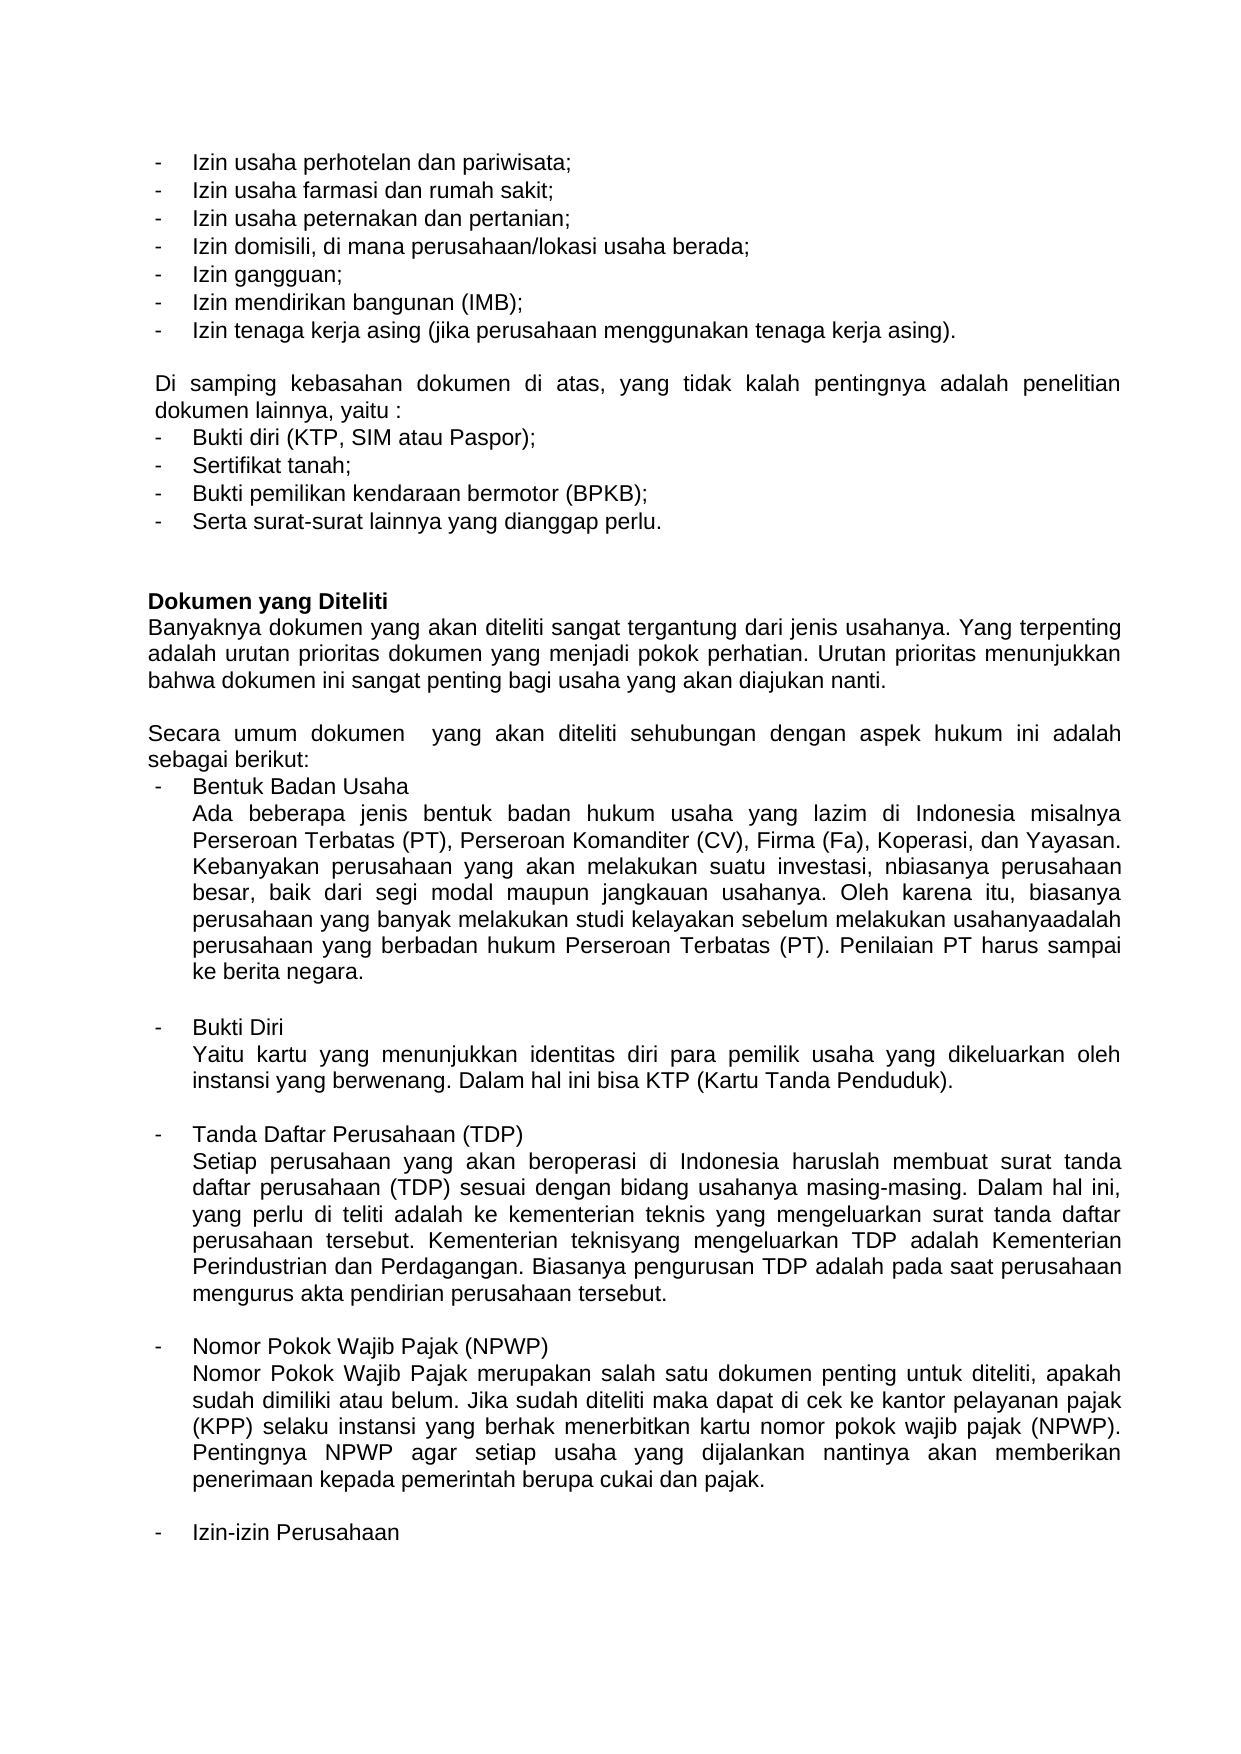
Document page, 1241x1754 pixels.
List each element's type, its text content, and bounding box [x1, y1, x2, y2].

list Izin tenaga kerja asing (jika perusahaan menggunakan tenaga kerja asing). [154, 316, 1122, 344]
list Nomor Pokok Wajib Pajak (NPWP) [154, 1332, 1122, 1360]
list Izin mendirikan bangunan (IMB); [154, 288, 1122, 316]
list Izin-izin Perusahaan [154, 1518, 1122, 1546]
text Nomor Pokok Wajib Pajak merupakan salah satu dokumen penting untuk diteliti, apakah sudah dimiliki atau belum. Jika sudah diteliti maka dapat di cek ke kantor pelayanan pajak (KPP) selaku instansi yang berhak menerbitkan kartu nomor pokok wajib pajak (NPWP). Pentingnya NPWP agar setiap usaha yang dijalankan nantinya akan memberikan penerimaan kepada pemerintah berupa cukai dan pajak. [192, 1360, 1122, 1492]
list Izin usaha farmasi dan rumah sakit; [154, 176, 1122, 204]
list Izin usaha perhotelan dan pariwisata; [154, 148, 1122, 176]
list Bukti pemilikan kendaraan bermotor (BPKB); [154, 479, 1122, 507]
text Ada beberapa jenis bentuk badan hukum usaha yang lazim di Indonesia misalnya Perseroan Terbatas (PT), Perseroan Komanditer (CV), Firma (Fa), Koperasi, dan Yayasan. Kebanyakan perusahaan yang akan melakukan suatu investasi, nbiasanya perusahaan besar, baik dari segi modal maupun jangkauan usahanya. Oleh karena itu, biasanya perusahaan yang banyak melakukan studi kelayakan sebelum melakukan usahanyaadalah perusahaan yang berbadan hukum Perseroan Terbatas (PT). Penilaian PT harus sampai ke berita negara. [192, 800, 1122, 985]
list Bukti diri (KTP, SIM atau Paspor); [154, 423, 1122, 451]
list Serta surat-surat lainnya yang dianggap perlu. [154, 507, 1122, 535]
text Dokumen yang Diteliti [148, 588, 1122, 614]
text Secara umum dokumen yang akan diteliti sehubungan dengan aspek hukum ini adalah sebagai berikut: [148, 719, 1122, 772]
list Izin gangguan; [154, 260, 1122, 288]
list Tanda Daftar Perusahaan (TDP) [154, 1120, 1122, 1148]
list Izin usaha peternakan dan pertanian; [154, 204, 1122, 232]
text Yaitu kartu yang menunjukkan identitas diri para pemilik usaha yang dikeluarkan oleh instansi yang berwenang. Dalam hal ini bisa KTP (Kartu Tanda Penduduk). [192, 1041, 1122, 1093]
text Di samping kebasahan dokumen di atas, yang tidak kalah pentingnya adalah penelitian dokumen lainnya, yaitu : [154, 370, 1122, 423]
text Setiap perusahaan yang akan beroperasi di Indonesia haruslah membuat surat tanda daftar perusahaan (TDP) sesuai dengan bidang usahanya masing-masing. Dalam hal ini, yang perlu di teliti adalah ke kementerian teknis yang mengeluarkan surat tanda daftar perusahaan tersebut. Kementerian teknisyang mengeluarkan TDP adalah Kementerian Perindustrian dan Perdagangan. Biasanya pengurusan TDP adalah pada saat perusahaan mengurus akta pendirian perusahaan tersebut. [192, 1148, 1122, 1306]
list Izin domisili, di mana perusahaan/lokasi usaha berada; [154, 232, 1122, 260]
list Bukti Diri [154, 1013, 1122, 1041]
text Banyaknya dokumen yang akan diteliti sangat tergantung dari jenis usahanya. Yang terpenting adalah urutan prioritas dokumen yang menjadi pokok perhatian. Urutan prioritas menunjukkan bahwa dokumen ini sangat penting bagi usaha yang akan diajukan nanti. [148, 614, 1122, 693]
list Sertifikat tanah; [154, 451, 1122, 479]
list Bentuk Badan Usaha [154, 772, 1122, 800]
